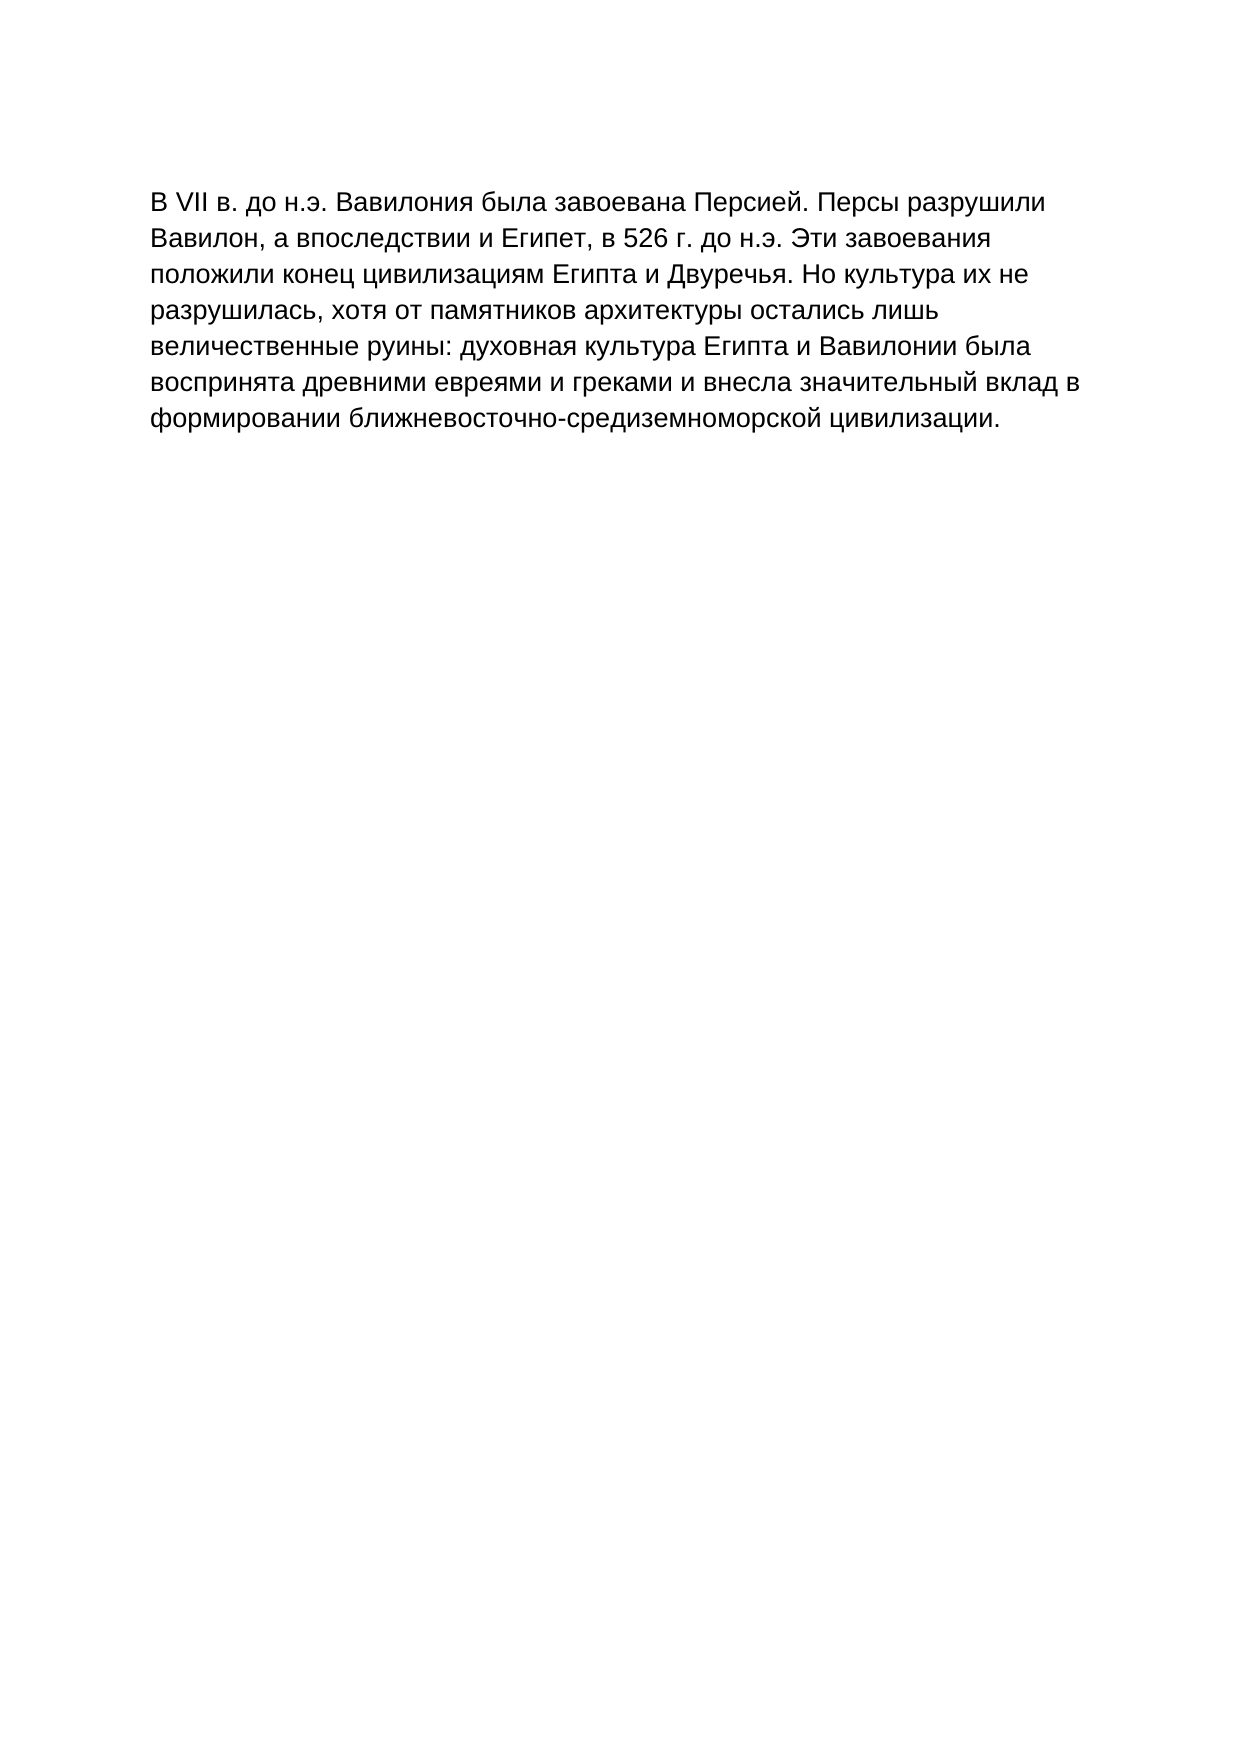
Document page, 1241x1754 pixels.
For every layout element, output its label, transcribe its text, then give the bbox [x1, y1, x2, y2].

text В VII в. до н.э. Вавилония была завоевана Персией. Персы разрушили Вавилон, а впоследствии и Египет, в 526 г. до н.э. Эти завоевания положили конец цивилизациям Египта и Двуречья. Но культура их не разрушилась, хотя от памятников архитектуры остались лишь величественные руины: духовная культура Египта и Вавилонии была воспринята древними евреями и греками и внесла значительный вклад в формировании ближневосточно-средиземноморской цивилизации. [150, 186, 1090, 433]
